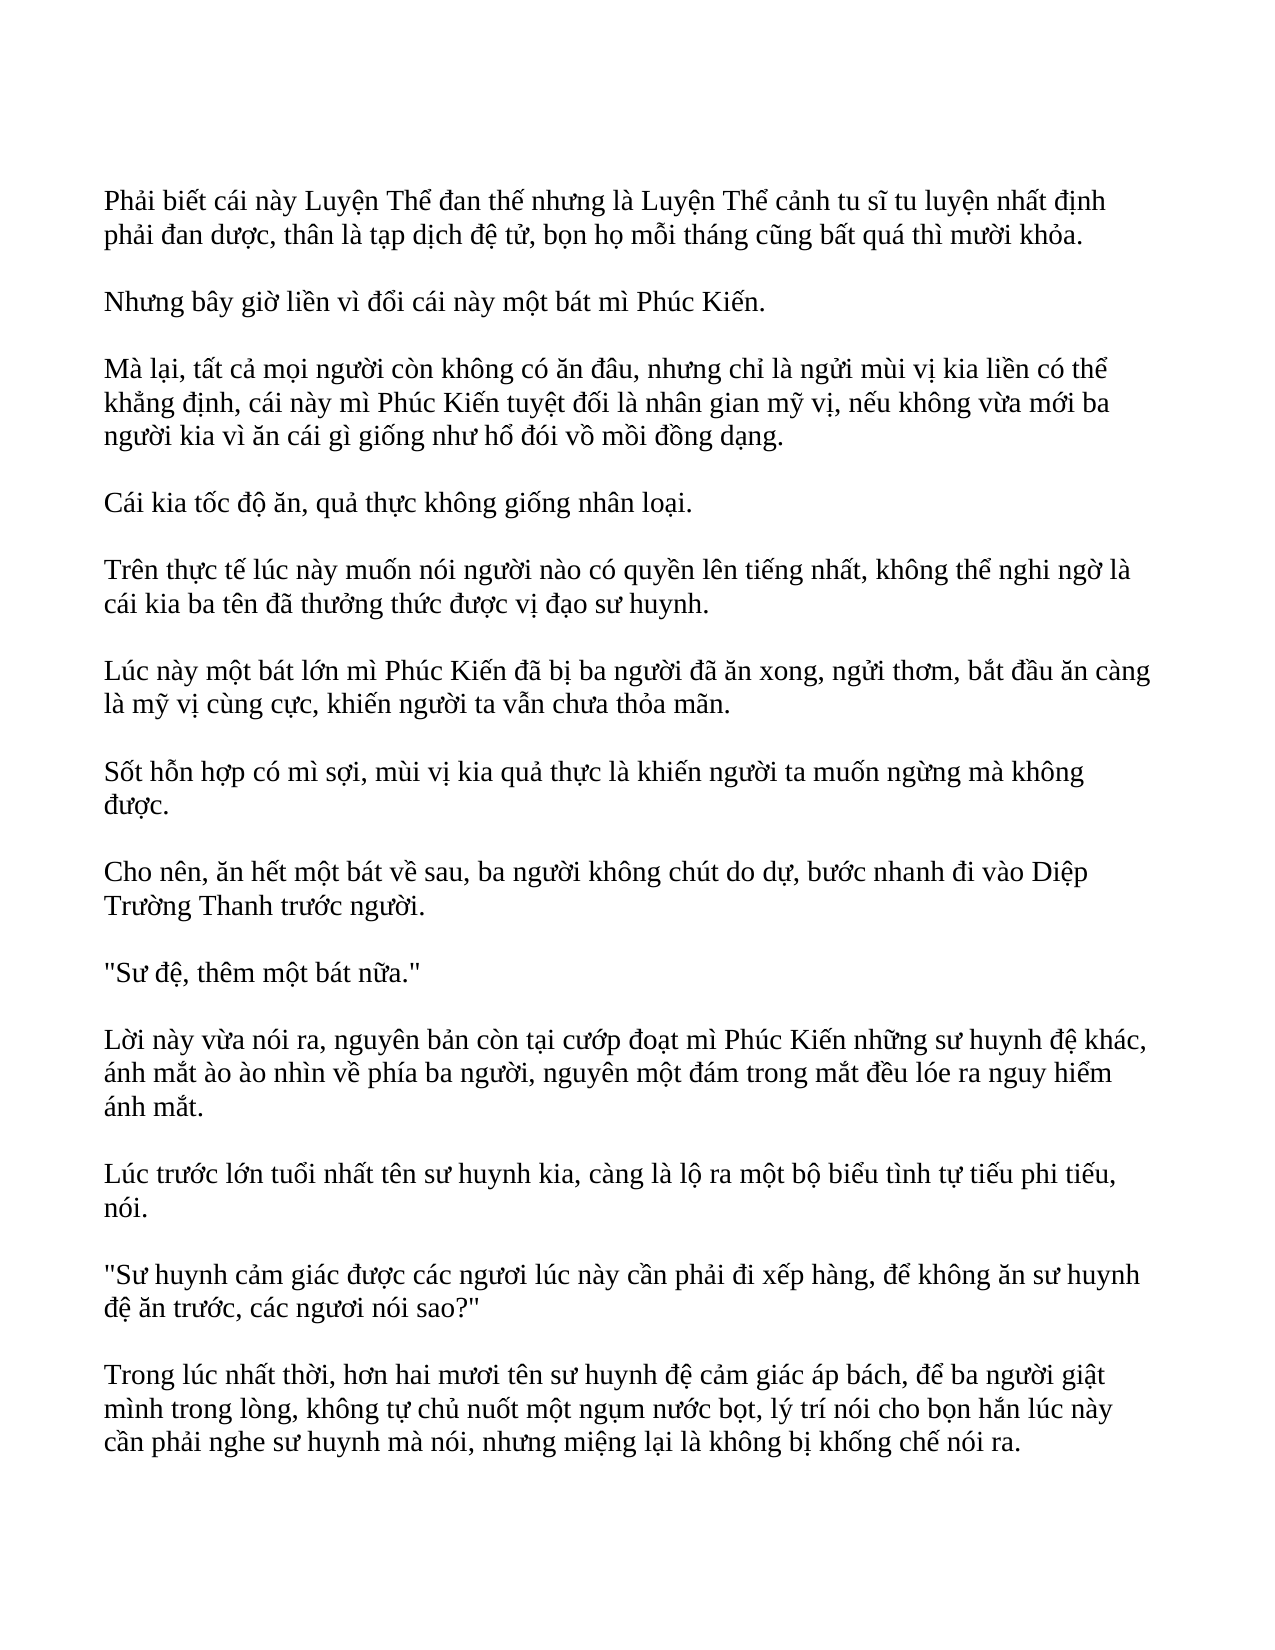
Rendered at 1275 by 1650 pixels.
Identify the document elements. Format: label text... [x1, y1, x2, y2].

text Phải biết cái này Luyện Thể đan thế nhưng là Luyện Thể cảnh tu sĩ tu luyện nhất định phải đan dược, thân là tạp dịch đệ tử, bọn họ mỗi tháng cũng bất quá thì mười khỏa. [103, 183, 1152, 251]
text "Sư đệ, thêm một bát nữa." [103, 955, 1152, 988]
text Lúc trước lớn tuổi nhất tên sư huynh kia, càng là lộ ra một bộ biểu tình tự tiếu phi tiếu, nói. [103, 1156, 1152, 1223]
text "Sư huynh cảm giác được các ngươi lúc này cần phải đi xếp hàng, để không ăn sư huynh đệ ăn trước, các ngươi nói sao?" [103, 1257, 1152, 1324]
text Nhưng bây giờ liền vì đổi cái này một bát mì Phúc Kiến. [103, 284, 1152, 318]
text Trên thực tế lúc này muốn nói người nào có quyền lên tiếng nhất, không thể nghi ngờ là cái kia ba tên đã thưởng thức được vị đạo sư huynh. [103, 552, 1152, 619]
text Lúc này một bát lớn mì Phúc Kiến đã bị ba người đã ăn xong, ngửi thơm, bắt đầu ăn càng là mỹ vị cùng cực, khiến người ta vẫn chưa thỏa mãn. [103, 653, 1152, 720]
text Cho nên, ăn hết một bát về sau, ba người không chút do dự, bước nhanh đi vào Diệp Trường Thanh trước người. [103, 854, 1152, 921]
text Trong lúc nhất thời, hơn hai mươi tên sư huynh đệ cảm giác áp bách, để ba người giật mình trong lòng, không tự chủ nuốt một ngụm nước bọt, lý trí nói cho bọn hắn lúc này cần phải nghe sư huynh mà nói, nhưng miệng lại là không bị khống chế nói ra. [103, 1357, 1152, 1458]
text Cái kia tốc độ ăn, quả thực không giống nhân loại. [103, 485, 1152, 519]
text Sốt hỗn hợp có mì sợi, mùi vị kia quả thực là khiến người ta muốn ngừng mà không được. [103, 754, 1152, 821]
text Mà lại, tất cả mọi người còn không có ăn đâu, nhưng chỉ là ngửi mùi vị kia liền có thể khẳng định, cái này mì Phúc Kiến tuyệt đối là nhân gian mỹ vị, nếu không vừa mới ba người kia vì ăn cái gì giống như hổ đói vồ mồi đồng dạng. [103, 351, 1152, 452]
text Lời này vừa nói ra, nguyên bản còn tại cướp đoạt mì Phúc Kiến những sư huynh đệ khác, ánh mắt ào ào nhìn về phía ba người, nguyên một đám trong mắt đều lóe ra nguy hiểm ánh mắt. [103, 1022, 1152, 1123]
